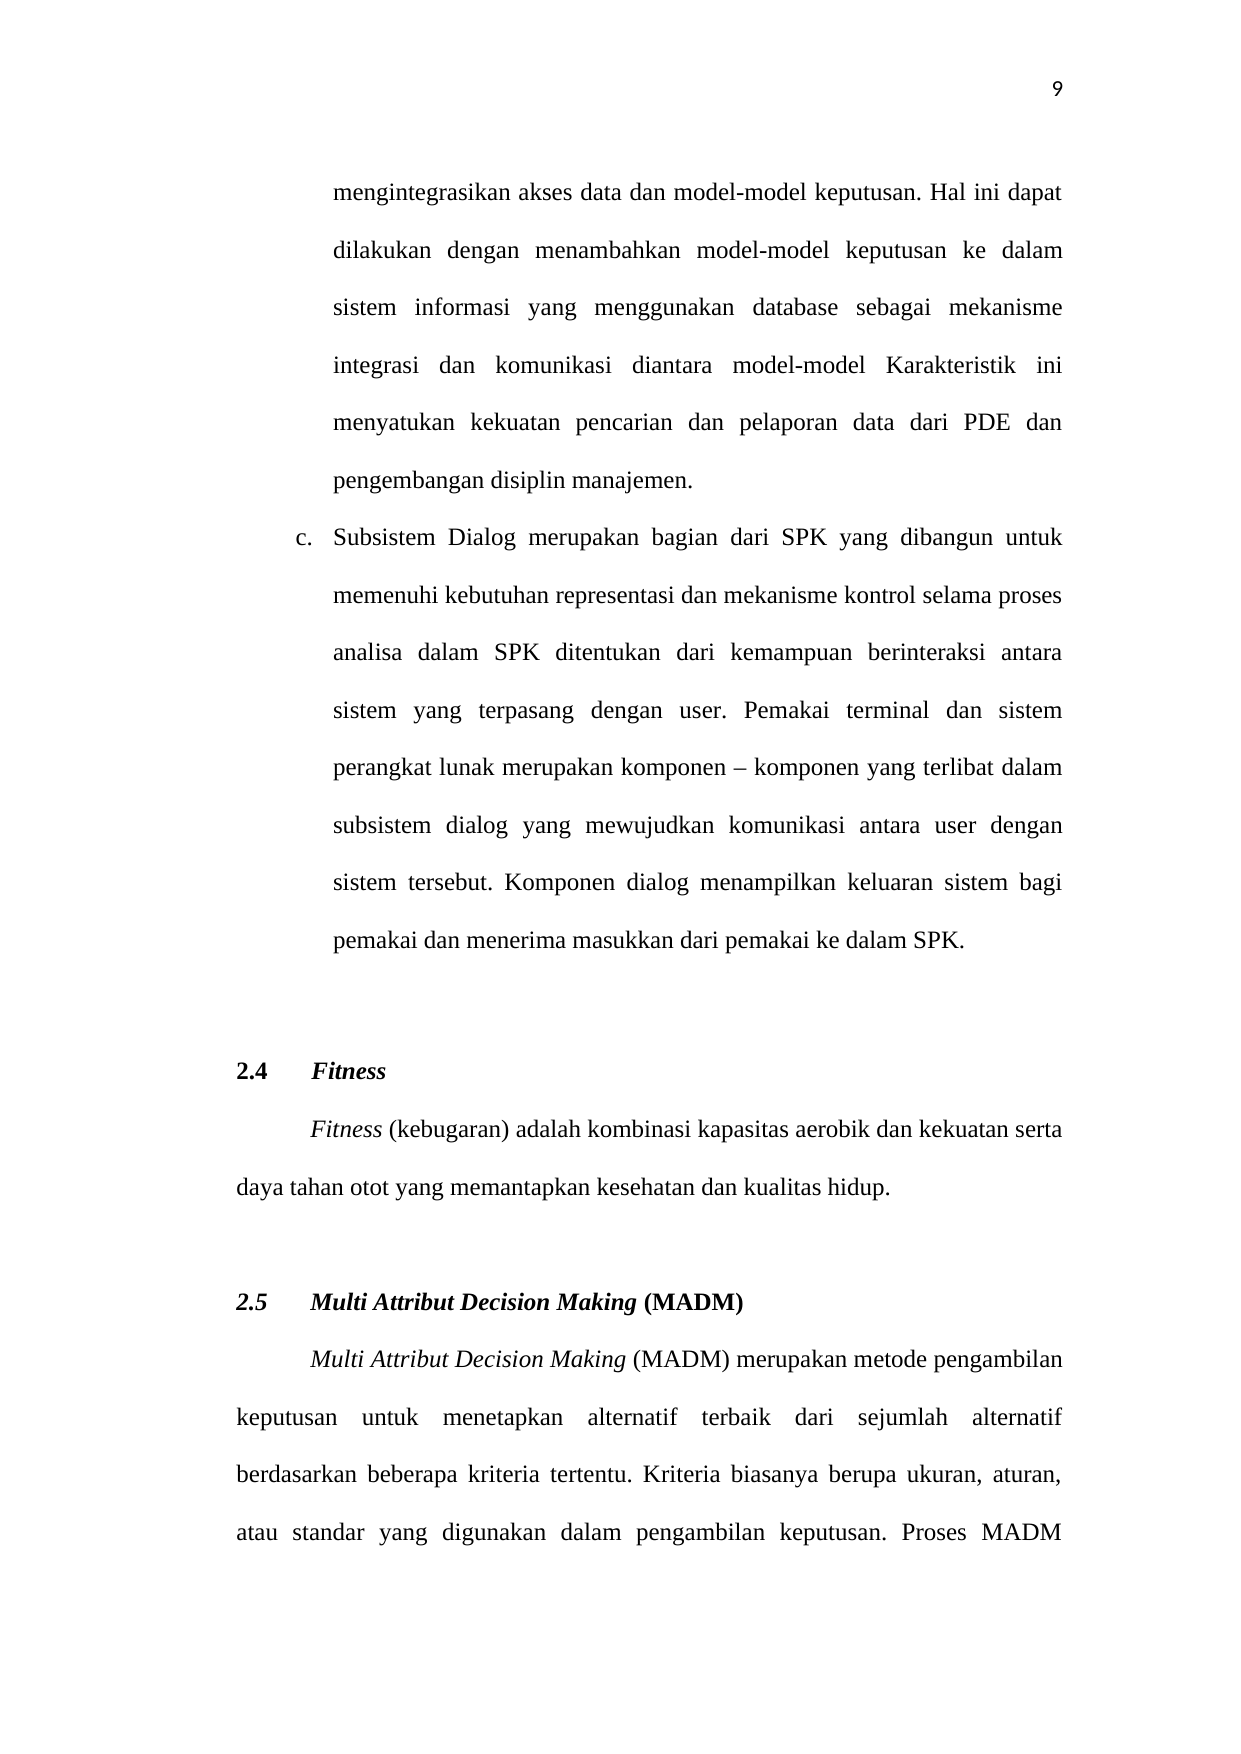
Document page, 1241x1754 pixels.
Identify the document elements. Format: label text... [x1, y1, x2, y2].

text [236, 1344, 1063, 1546]
text 2.4 Fitness [236, 1056, 1063, 1085]
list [295, 177, 1063, 493]
text Fitness (kebugaran) adalah kombinasi kapasitas aerobik dan kekuatan serta daya tahan otot yang memantapkan kesehatan dan kualitas hidup. [236, 1114, 1063, 1200]
list Subsistem Dialog merupakan bagian dari SPK yang dibangun untuk memenuhi kebutuhan representasi dan mekanisme kontrol selama proses analisa dalam SPK ditentukan dari kemampuan berinteraksi antara sistem yang terpasang dengan user. Pemakai terminal dan sistem perangkat lunak merupakan komponen – komponen yang terlibat dalam subsistem dialog yang mewujudkan komunikasi antara user dengan sistem tersebut. Komponen dialog menampilkan keluaran sistem bagi pemakai dan menerima masukkan dari pemakai ke dalam SPK. [295, 522, 1063, 953]
list Multi Attribut Decision Making (MADM) [236, 1287, 1063, 1316]
